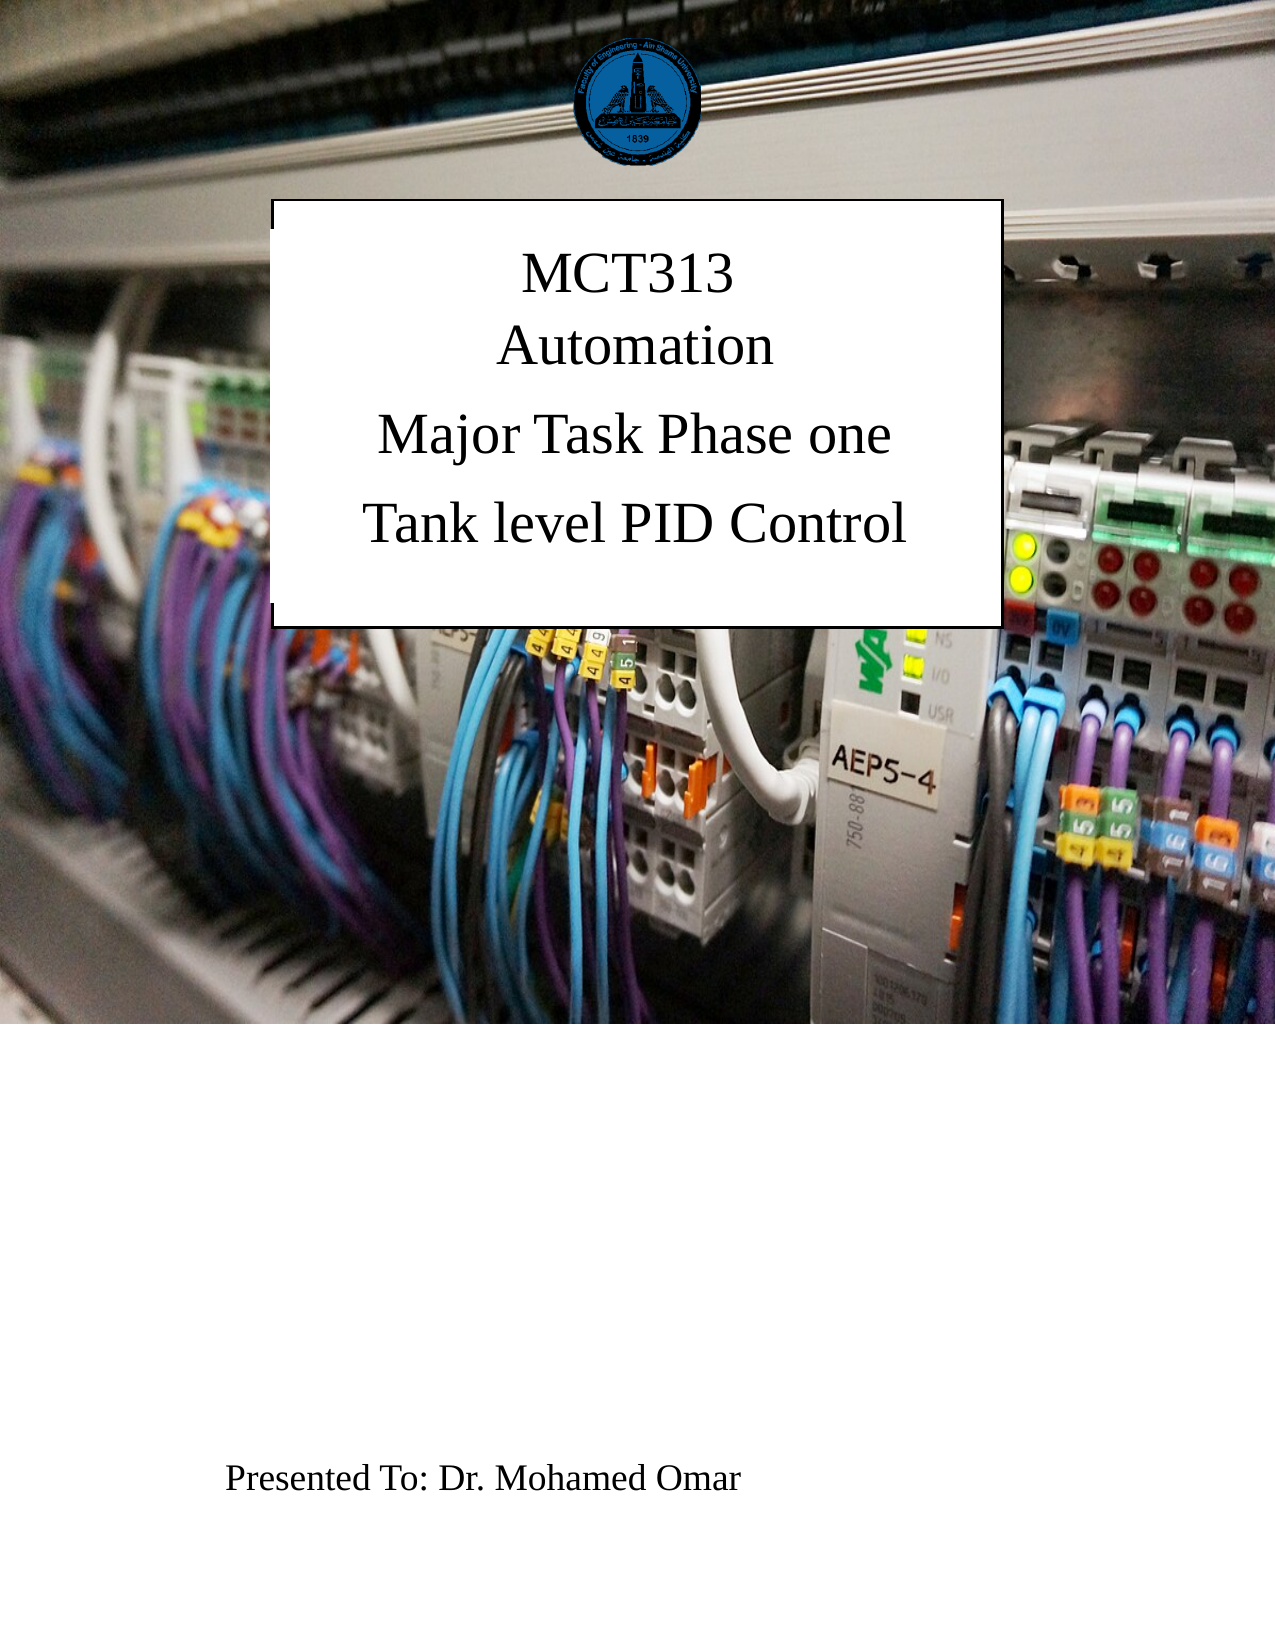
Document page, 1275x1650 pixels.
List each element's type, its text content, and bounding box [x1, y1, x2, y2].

picture [0, 0, 1275, 1024]
text Presented To: Dr. Mohamed Omar [225, 150, 1125, 1498]
